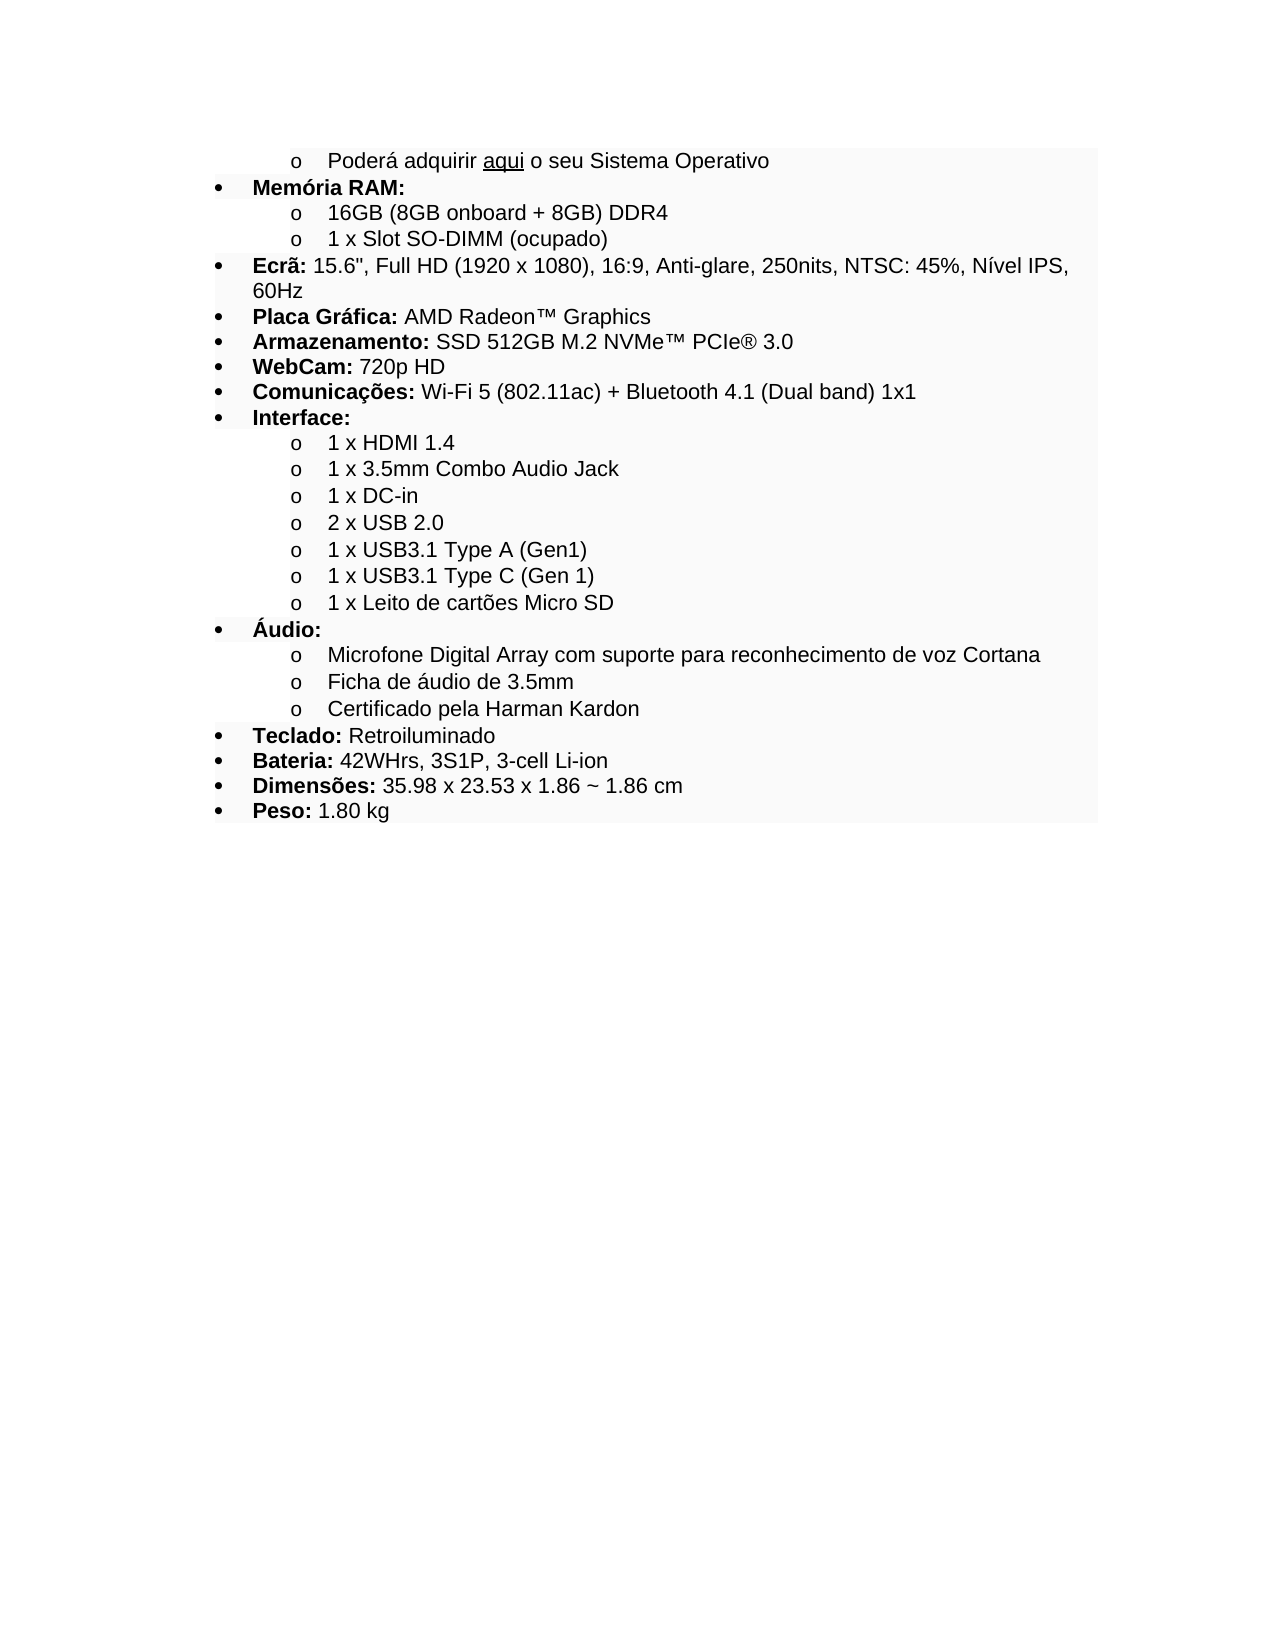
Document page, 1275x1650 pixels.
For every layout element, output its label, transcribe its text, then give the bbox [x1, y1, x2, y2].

list 1 x USB3.1 Type C (Gen 1) [290, 563, 1098, 590]
list Peso: 1.80 kg [215, 798, 1098, 823]
list WebCam: 720p HD [215, 354, 1098, 379]
list Interface: [215, 404, 1098, 429]
list Comunicações: Wi-Fi 5 (802.11ac) + Bluetooth 4.1 (Dual band) 1x1 [215, 379, 1098, 404]
list Dimensões: 35.98 x 23.53 x 1.86 ~ 1.86 cm [215, 773, 1098, 798]
list 1 x HDMI 1.4 [290, 429, 1098, 456]
list Ecrã: 15.6", Full HD (1920 x 1080), 16:9, Anti-glare, 250nits, NTSC: 45%, Nível IPS, 60Hz [215, 253, 1098, 303]
list 1 x Leito de cartões Micro SD [290, 590, 1098, 617]
list Certificado pela Harman Kardon [290, 696, 1098, 722]
list Placa Gráfica: AMD Radeon™ Graphics [215, 303, 1098, 329]
list Teclado: Retroiluminado [215, 722, 1098, 748]
list Microfone Digital Array com suporte para reconhecimento de voz Cortana [290, 642, 1098, 669]
list 1 x DC-in [290, 483, 1098, 510]
list Armazenamento: SSD 512GB M.2 NVMe™ PCIe® 3.0 [215, 329, 1098, 354]
list 1 x 3.5mm Combo Audio Jack [290, 456, 1098, 483]
list 1 x Slot SO-DIMM (ocupado) [290, 226, 1098, 253]
list Poderá adquirir aqui o seu Sistema Operativo [290, 148, 1098, 174]
list 1 x USB3.1 Type A (Gen1) [290, 537, 1098, 563]
list 16GB (8GB onboard + 8GB) DDR4 [290, 199, 1098, 226]
list Bateria: 42WHrs, 3S1P, 3-cell Li-ion [215, 748, 1098, 773]
list Ficha de áudio de 3.5mm [290, 669, 1098, 696]
list 2 x USB 2.0 [290, 510, 1098, 537]
list Áudio: [215, 617, 1098, 642]
list Memória RAM: [215, 174, 1098, 199]
